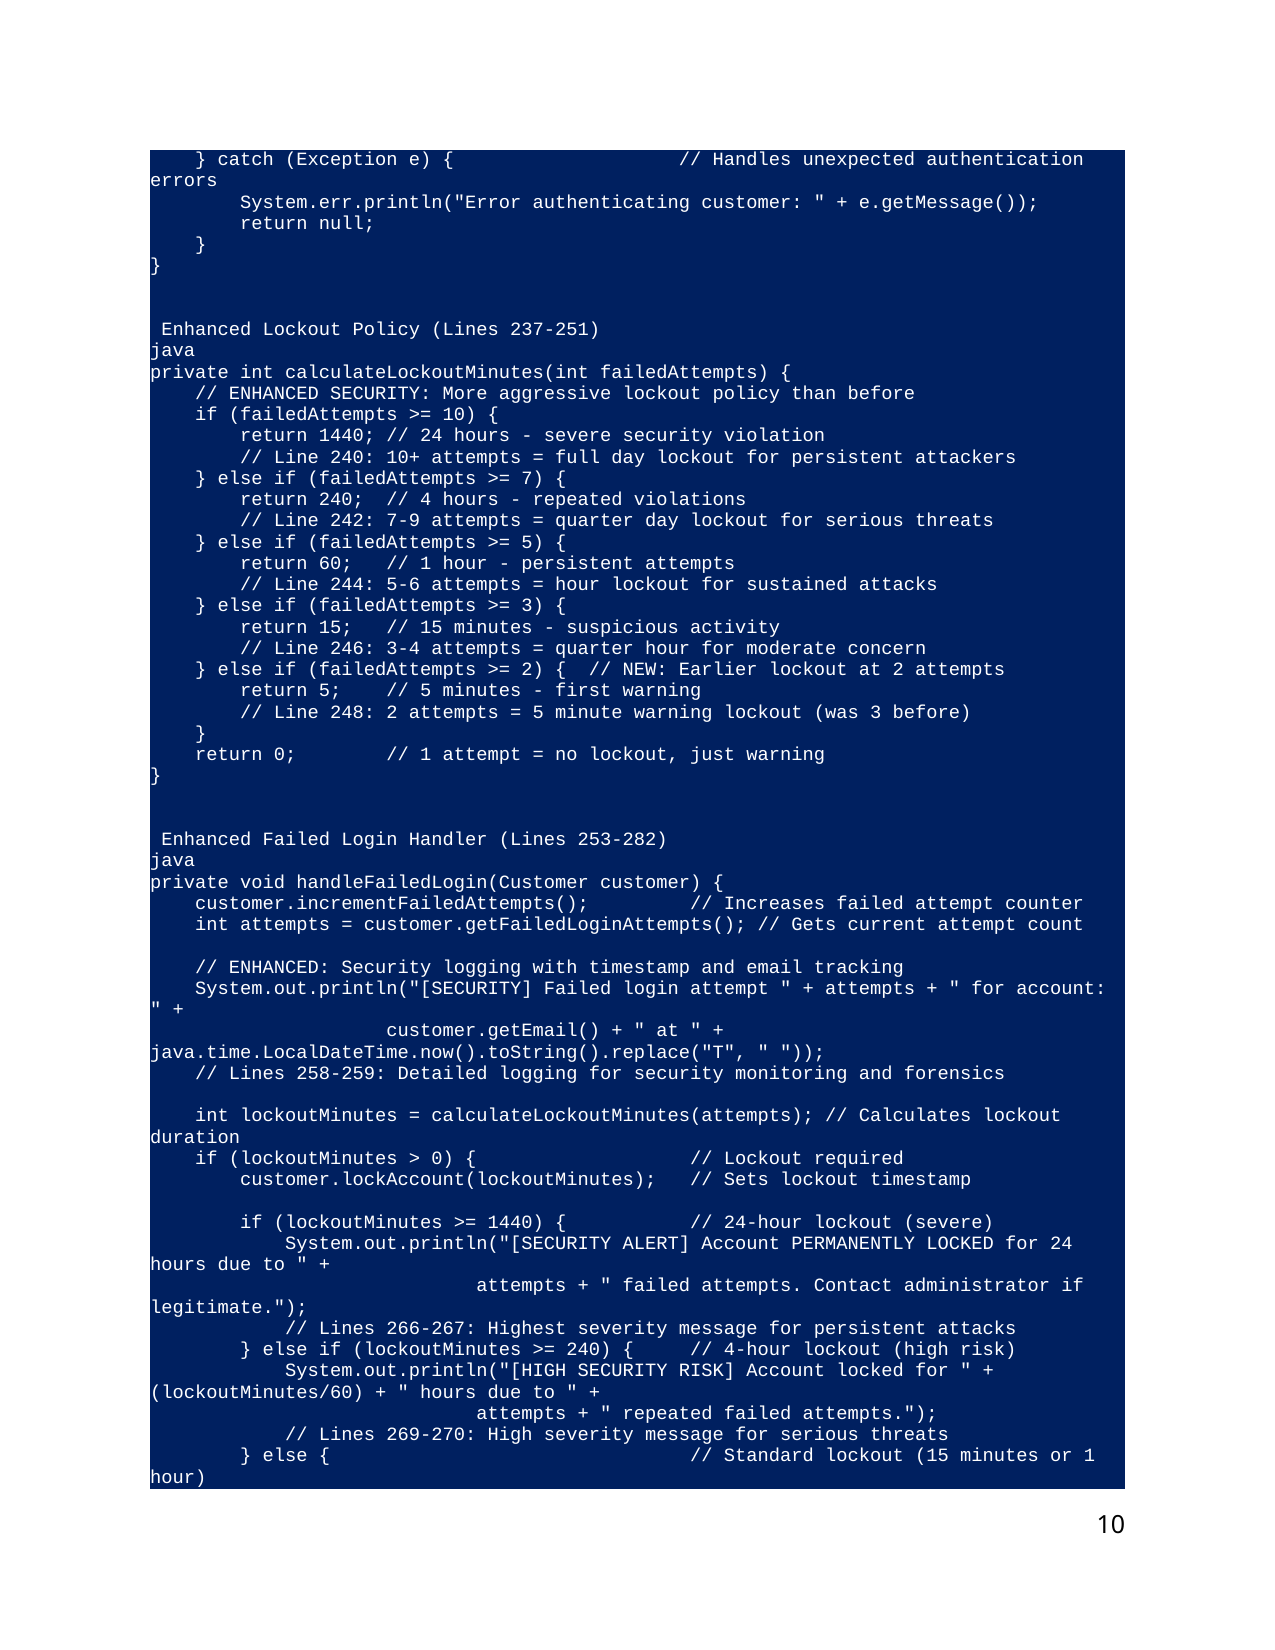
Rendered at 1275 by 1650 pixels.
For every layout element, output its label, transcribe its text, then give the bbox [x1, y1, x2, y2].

text } [150, 724, 1125, 745]
text attempts + " failed attempts. Contact administrator if legitimate."); [150, 1276, 1125, 1319]
text } else { // Standard lockout (15 minutes or 1 hour) [150, 1446, 1125, 1489]
text private void handleFailedLogin(Customer customer) { [150, 872, 1125, 894]
text System.out.println("[SECURITY ALERT] Account PERMANENTLY LOCKED for 24 hours due to " + [150, 1234, 1125, 1276]
text } catch (Exception e) { // Handles unexpected authentication errors [150, 150, 1125, 192]
text return 5; // 5 minutes - first warning [150, 681, 1125, 702]
text // ENHANCED SECURITY: More aggressive lockout policy than before [150, 384, 1125, 405]
text // ENHANCED: Security logging with timestamp and email tracking [150, 957, 1125, 979]
text } else if (failedAttempts >= 3) { [150, 596, 1125, 617]
text Enhanced Failed Login Handler (Lines 253-282) [150, 830, 1125, 851]
text customer.lockAccount(lockoutMinutes); // Sets lockout timestamp [150, 1170, 1125, 1191]
text // Line 246: 3-4 attempts = quarter hour for moderate concern [150, 639, 1125, 660]
text } else if (failedAttempts >= 5) { [150, 532, 1125, 554]
text customer.incrementFailedAttempts(); // Increases failed attempt counter [150, 894, 1125, 915]
text private int calculateLockoutMinutes(int failedAttempts) { [150, 362, 1125, 384]
text if (failedAttempts >= 10) { [150, 405, 1125, 426]
text // Line 240: 10+ attempts = full day lockout for persistent attackers [150, 447, 1125, 469]
text java [150, 341, 1125, 362]
text return 0; // 1 attempt = no lockout, just warning [150, 745, 1125, 766]
text System.out.println("[SECURITY] Failed login attempt " + attempts + " for account: " + [150, 979, 1125, 1021]
text } else if (lockoutMinutes >= 240) { // 4-hour lockout (high risk) [150, 1340, 1125, 1361]
text int attempts = customer.getFailedLoginAttempts(); // Gets current attempt count [150, 915, 1125, 936]
text System.out.println("[HIGH SECURITY RISK] Account locked for " + (lockoutMinutes/60) + " hours due to " + [150, 1361, 1125, 1404]
text return 1440; // 24 hours - severe security violation [150, 426, 1125, 447]
text // Line 248: 2 attempts = 5 minute warning lockout (was 3 before) [150, 702, 1125, 724]
text // Lines 269-270: High severity message for serious threats [150, 1425, 1125, 1446]
text } [150, 256, 1125, 277]
text return 15; // 15 minutes - suspicious activity [150, 617, 1125, 639]
text // Line 242: 7-9 attempts = quarter day lockout for serious threats [150, 511, 1125, 532]
text // Line 244: 5-6 attempts = hour lockout for sustained attacks [150, 575, 1125, 596]
text int lockoutMinutes = calculateLockoutMinutes(attempts); // Calculates lockout duration [150, 1106, 1125, 1149]
text return null; [150, 214, 1125, 235]
text if (lockoutMinutes > 0) { // Lockout required [150, 1149, 1125, 1170]
text // Lines 266-267: Highest severity message for persistent attacks [150, 1319, 1125, 1340]
text java [150, 851, 1125, 872]
text } [150, 235, 1125, 256]
text System.err.println("Error authenticating customer: " + e.getMessage()); [150, 192, 1125, 214]
text } else if (failedAttempts >= 7) { [150, 469, 1125, 490]
text return 60; // 1 hour - persistent attempts [150, 554, 1125, 575]
text customer.getEmail() + " at " + java.time.LocalDateTime.now().toString().replace("T", " ")); [150, 1021, 1125, 1064]
text return 240; // 4 hours - repeated violations [150, 490, 1125, 511]
text } [150, 766, 1125, 787]
text // Lines 258-259: Detailed logging for security monitoring and forensics [150, 1064, 1125, 1085]
text attempts + " repeated failed attempts."); [150, 1404, 1125, 1425]
text } else if (failedAttempts >= 2) { // NEW: Earlier lockout at 2 attempts [150, 660, 1125, 681]
text if (lockoutMinutes >= 1440) { // 24-hour lockout (severe) [150, 1212, 1125, 1234]
text Enhanced Lockout Policy (Lines 237-251) [150, 320, 1125, 341]
